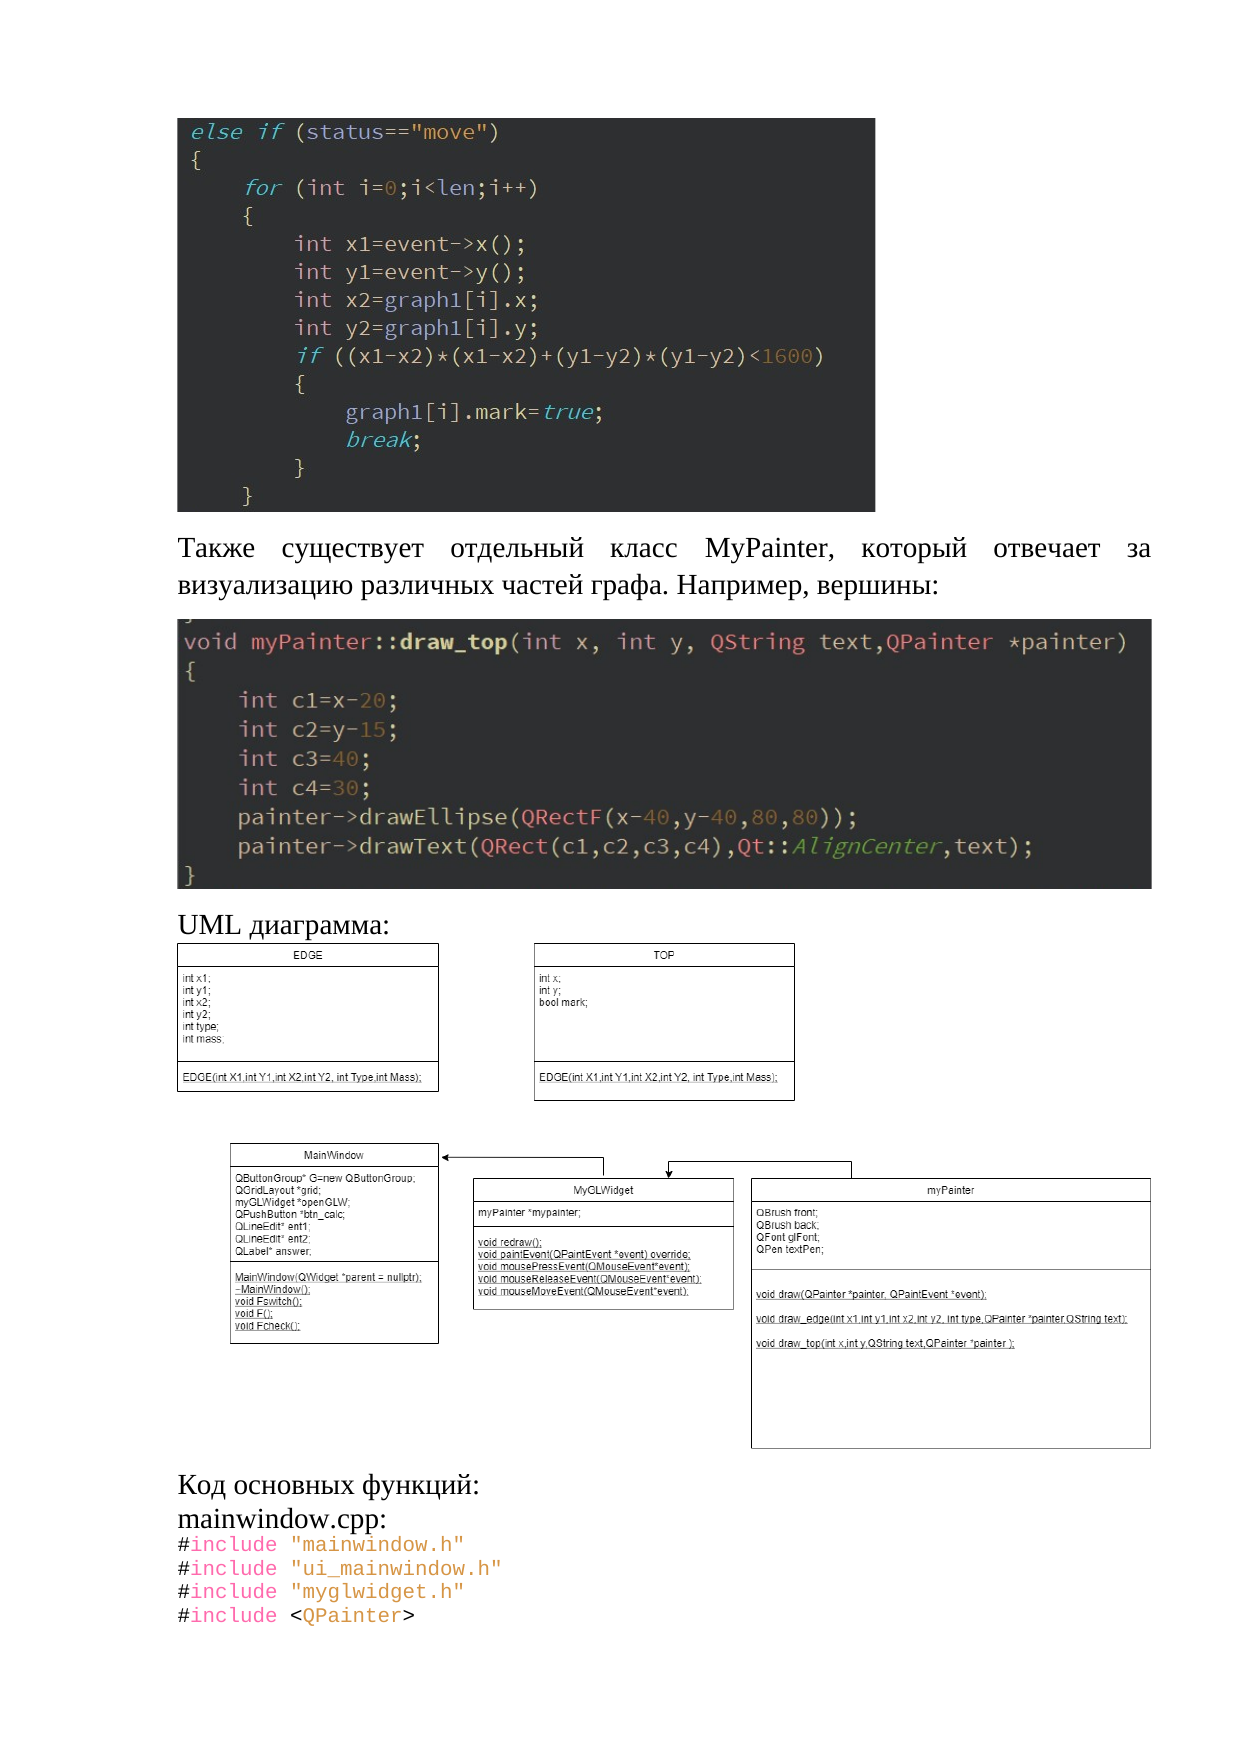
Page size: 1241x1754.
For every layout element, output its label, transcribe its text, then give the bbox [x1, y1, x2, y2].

text #include "ui_mainwindow.h" [177, 1558, 1152, 1582]
text #include <QPainter> [177, 1605, 1152, 1629]
text #include "myglwidget.h" [177, 1582, 1152, 1605]
picture [177, 118, 876, 512]
text Код основных функций: mainwindow.cpp: #include "mainwindow.h" [177, 1467, 1152, 1558]
text Также существует отдельный класс MyPainter, который отвечает за визуализацию различных частей графа. Например, вершины: [177, 531, 1152, 600]
picture [177, 619, 1152, 889]
picture [177, 943, 1151, 1449]
